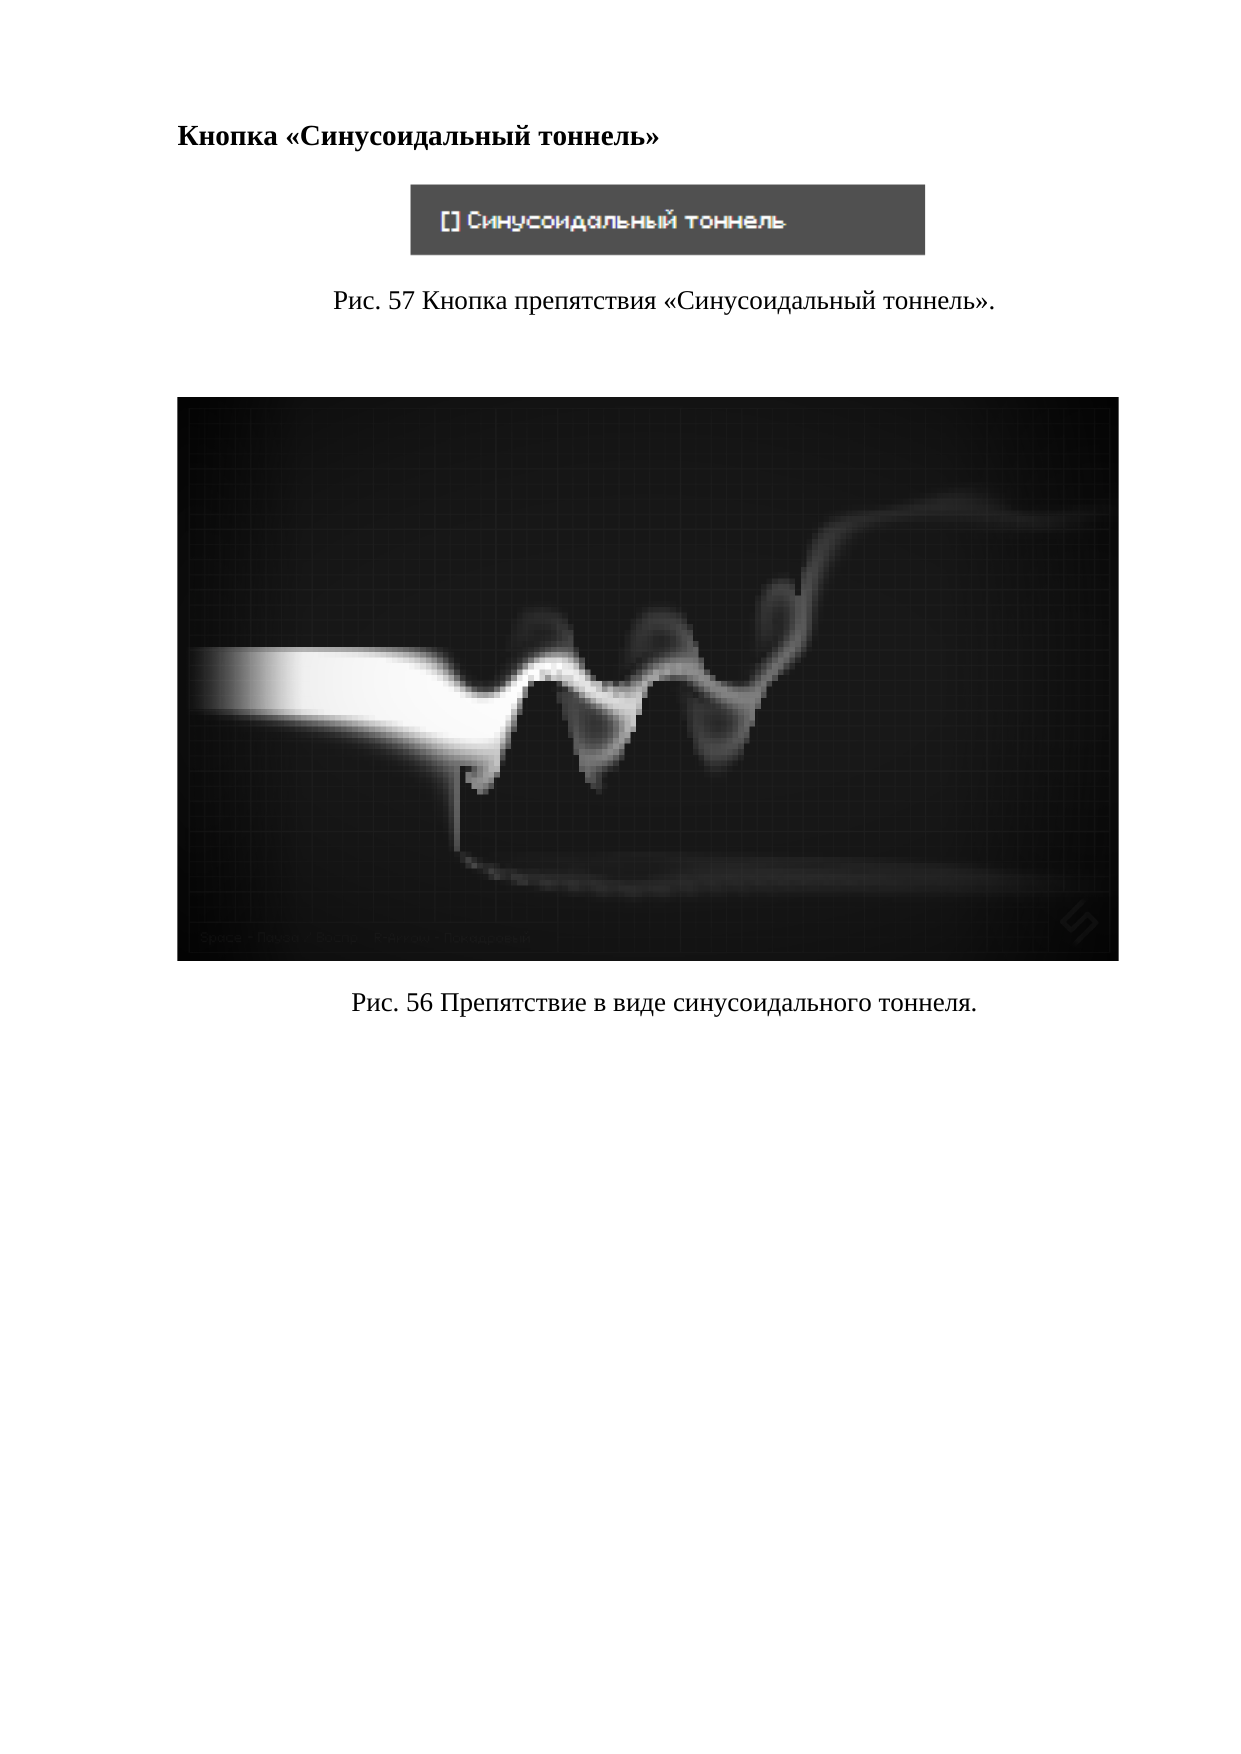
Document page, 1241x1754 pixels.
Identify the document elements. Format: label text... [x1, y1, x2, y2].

picture [403, 177, 926, 260]
text Рис. 57 Кнопка препятствия «Синусоидальный тоннель». [177, 284, 1152, 316]
text Рис. 56 Препятствие в виде синусоидального тоннеля. [177, 986, 1152, 1017]
text Кнопка «Синусоидальный тоннель» [177, 118, 1152, 152]
picture [177, 397, 1119, 961]
